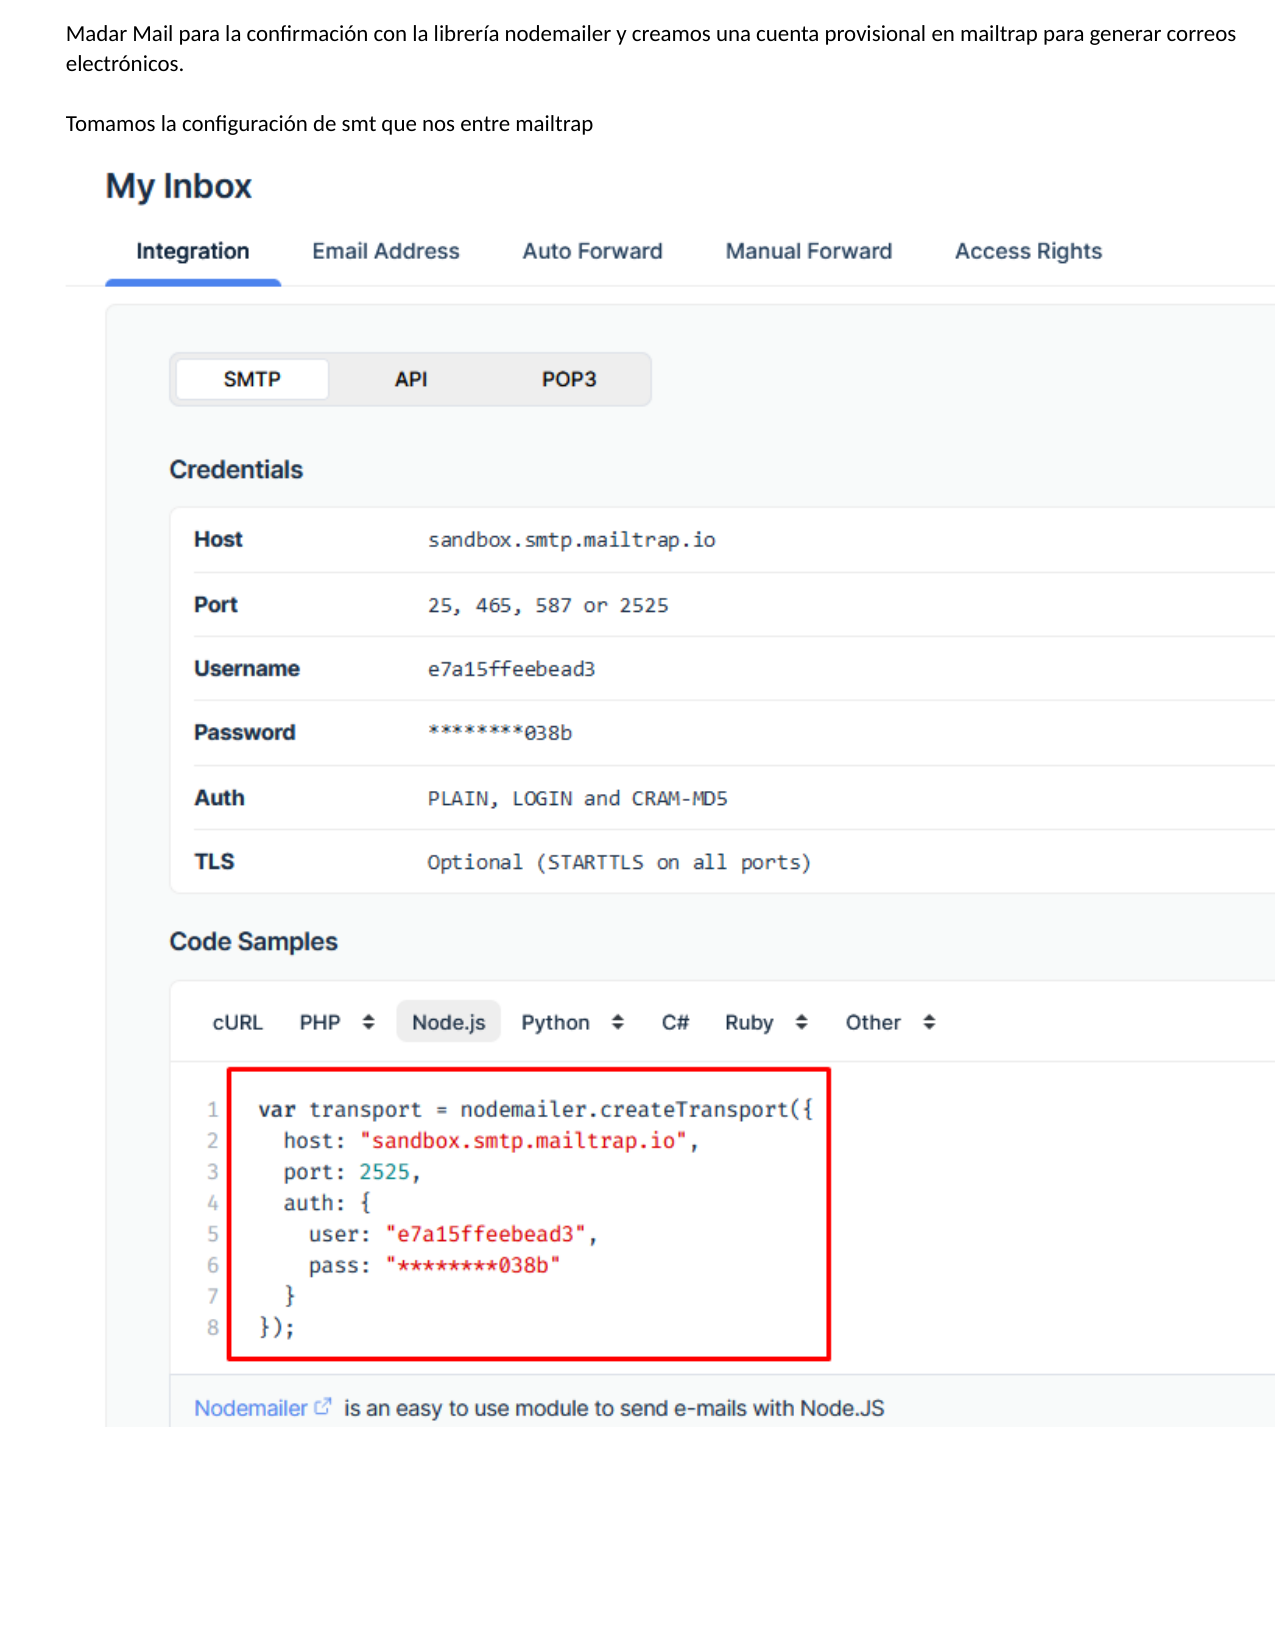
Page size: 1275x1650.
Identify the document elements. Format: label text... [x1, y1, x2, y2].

list Madar Mail para la confirmación con la librería nodemailer y creamos una cuenta provisional en mailtrap para generar correos electrónicos. [66, 19, 1256, 77]
list Tomamos la configuración de smt que nos entre mailtrap [66, 109, 1256, 137]
picture [65, 139, 1275, 1427]
